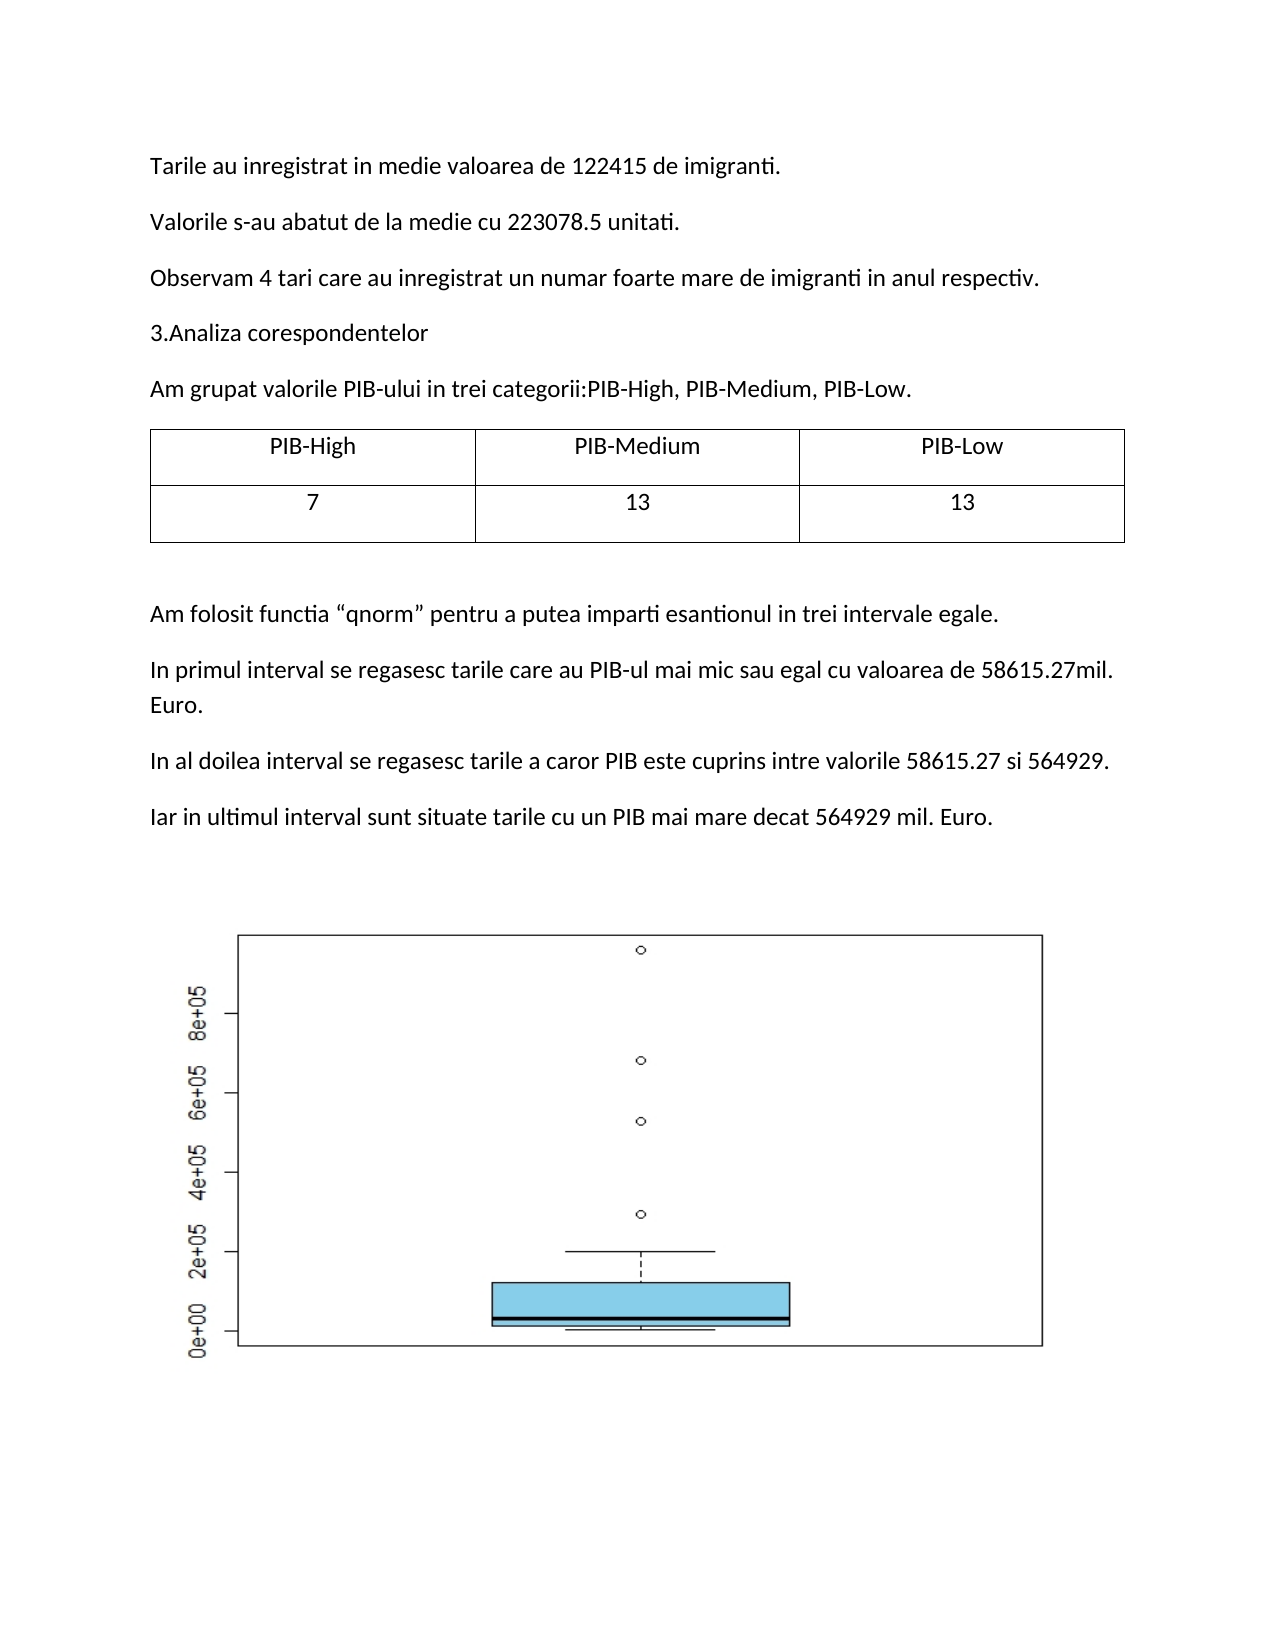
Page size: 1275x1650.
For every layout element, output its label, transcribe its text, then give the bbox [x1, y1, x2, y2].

picture [125, 838, 1101, 1467]
table_header PIB-Medium [476, 430, 799, 485]
text 3.Analiza corespondentelor [150, 317, 1125, 348]
text Valorile s-au abatut de la medie cu 223078.5 unitati. [150, 206, 1125, 236]
text Tarile au inregistrat in medie valoarea de 122415 de imigranti. [150, 150, 1125, 181]
text Am grupat valorile PIB-ului in trei categorii:PIB-High, PIB-Medium, PIB-Low. [150, 373, 1125, 404]
table_header PIB-High [151, 430, 475, 485]
text In primul interval se regasesc tarile care au PIB-ul mai mic sau egal cu valoarea de 58615.27mil. Euro. [150, 654, 1125, 720]
text Iar in ultimul interval sunt situate tarile cu un PIB mai mare decat 564929 mil. Euro. [150, 801, 1125, 832]
table_header PIB-Low [800, 430, 1124, 485]
text Am folosit functia “qnorm” pentru a putea imparti esantionul in trei intervale egale. [150, 598, 1125, 629]
table_cell 13 [800, 486, 1124, 542]
text In al doilea interval se regasesc tarile a caror PIB este cuprins intre valorile 58615.27 si 564929. [150, 745, 1125, 776]
table_cell 13 [476, 486, 799, 542]
table_cell 7 [151, 486, 475, 542]
text Observam 4 tari care au inregistrat un numar foarte mare de imigranti in anul respectiv. [150, 262, 1125, 292]
